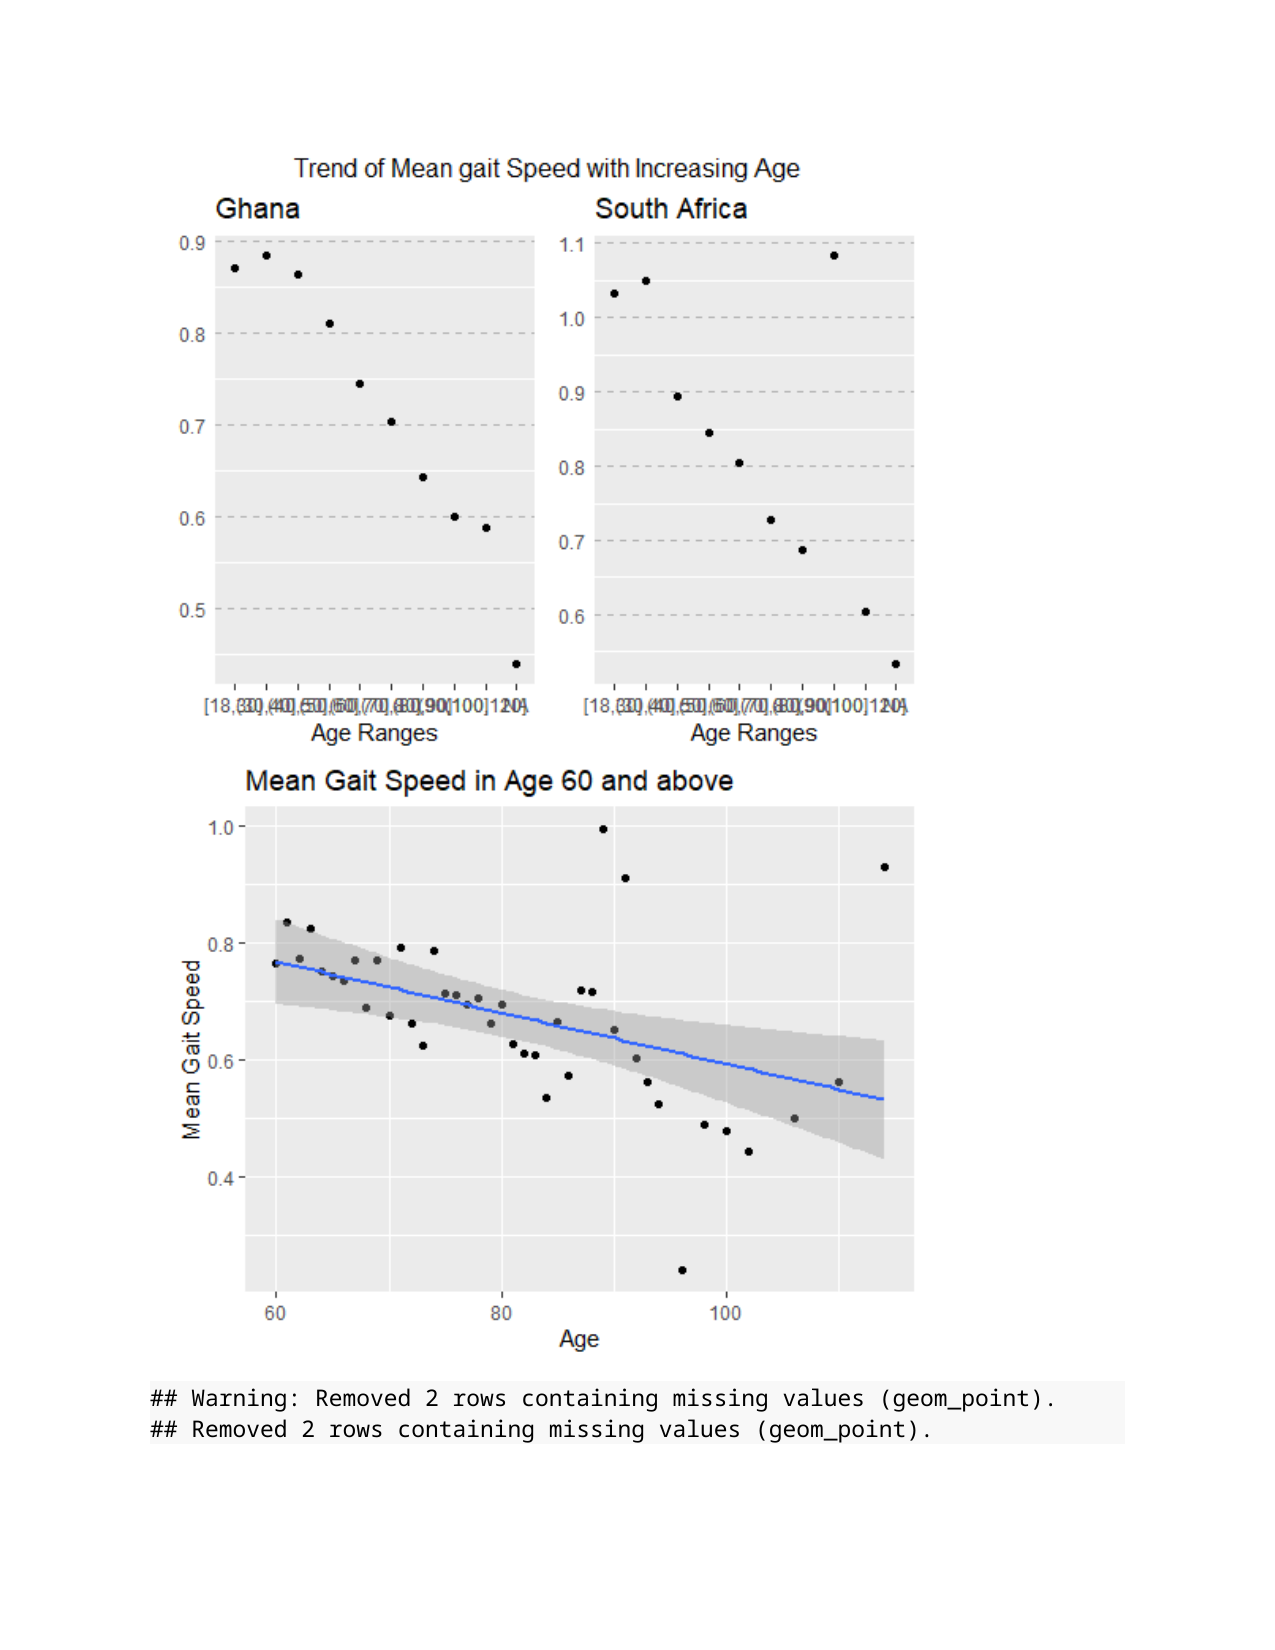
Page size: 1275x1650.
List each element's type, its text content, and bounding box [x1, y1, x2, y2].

picture [168, 150, 927, 1363]
text ## Warning: Removed 2 rows containing missing values (geom_point). ## Removed 2 rows containing missing values (geom_point). [150, 1381, 1125, 1444]
